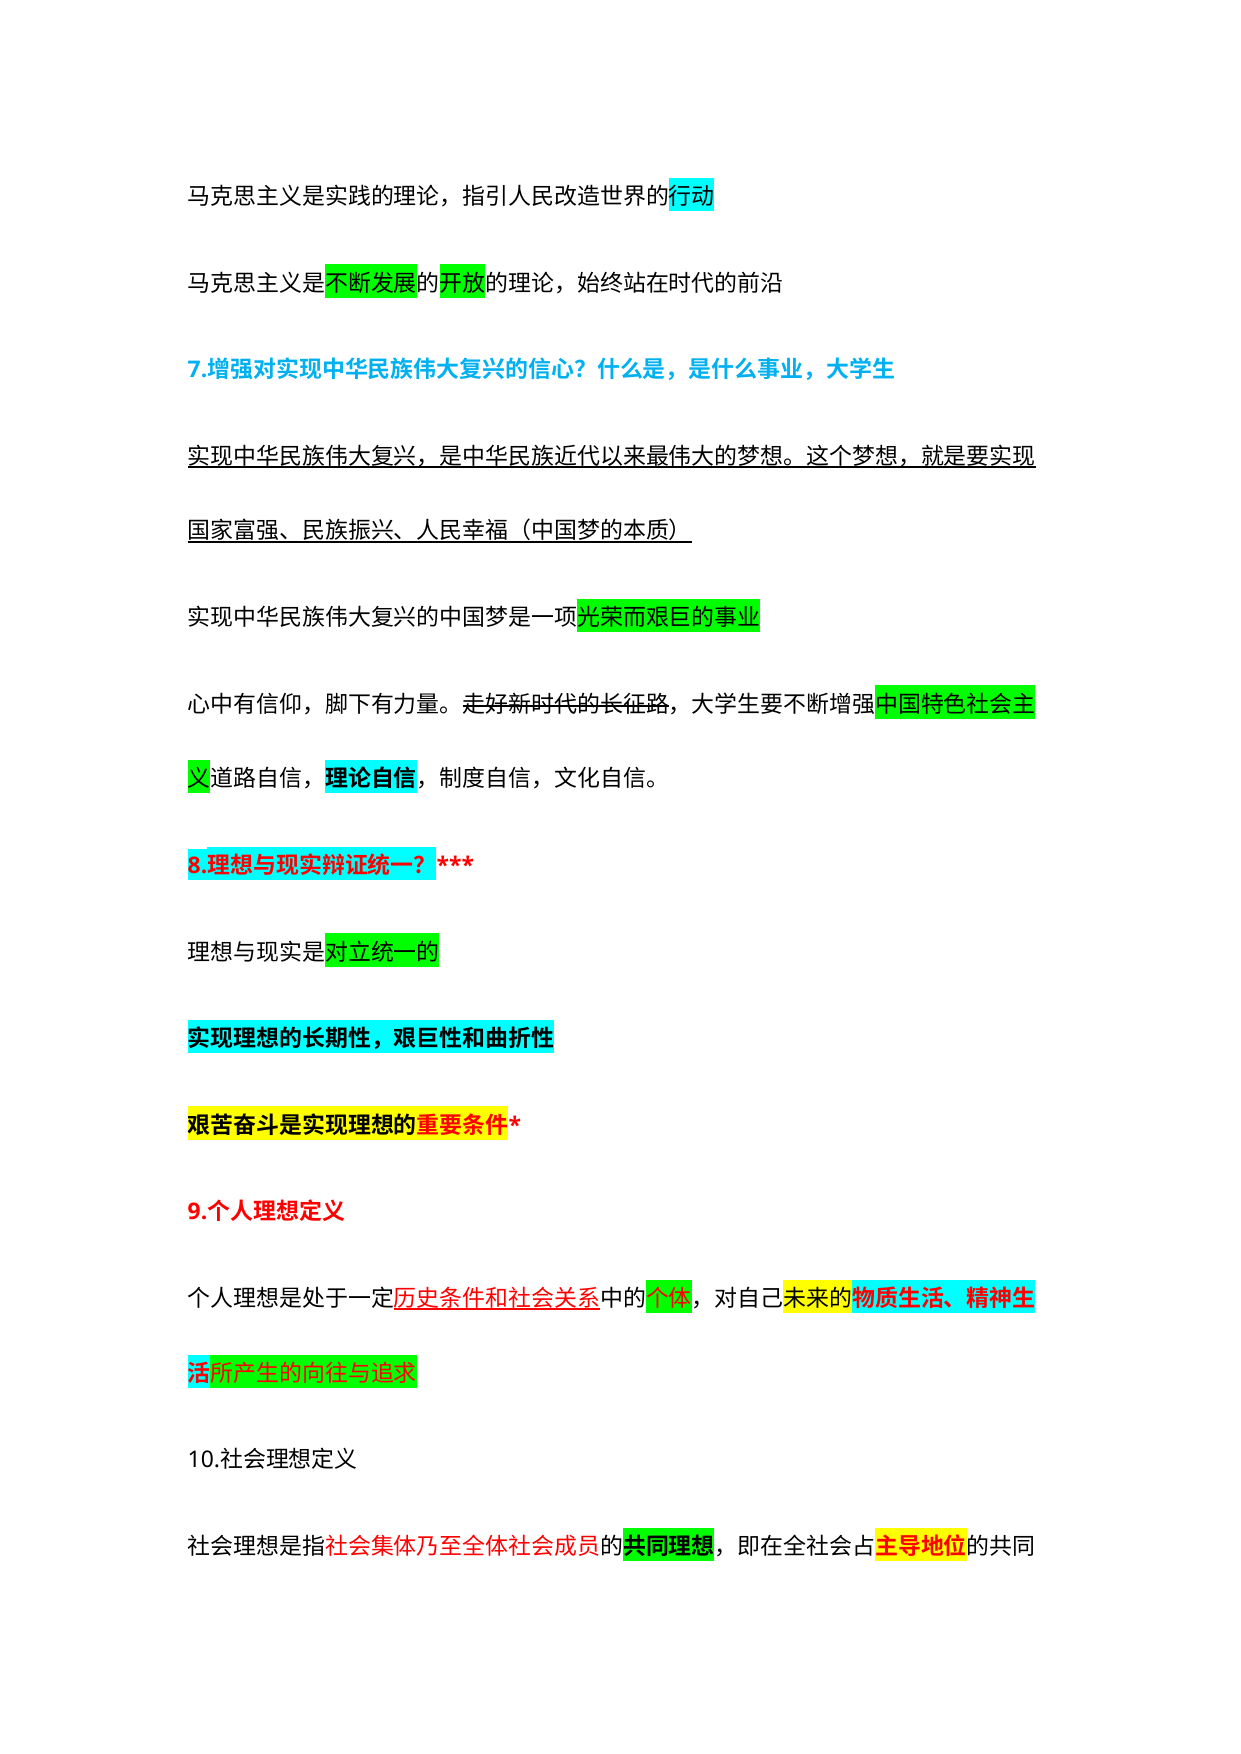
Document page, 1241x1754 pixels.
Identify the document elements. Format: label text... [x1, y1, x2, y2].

text 7.增强对实现中华民族伟大复兴的信心？什么是，是什么事业，大学生 [187, 335, 1053, 400]
text 实现中华民族伟大复兴的中国梦是一项光荣而艰巨的事业 [187, 583, 1053, 648]
text 艰苦奋斗是实现理想的重要条件* [187, 1091, 1053, 1156]
text 马克思主义是不断发展的开放的理论，始终站在时代的前沿 [187, 248, 1053, 313]
text 个人理想是处于一定历史条件和社会关系中的个体，对自己未来的物质生活、精神生活所产生的向往与追求 [187, 1264, 1053, 1404]
text 理想与现实是对立统一的 [187, 917, 1053, 982]
text 实现理想的长期性，艰巨性和曲折性 [187, 1004, 1053, 1069]
text 马克思主义是实践的理论，指引人民改造世界的行动 [187, 162, 1053, 227]
text 实现中华民族伟大复兴，是中华民族近代以来最伟大的梦想。这个梦想，就是要实现国家富强、民族振兴、人民幸福（中国梦的本质） [187, 422, 1053, 561]
text 8.理想与现实辩证统一？*** [187, 831, 1053, 896]
text 10.社会理想定义 [187, 1425, 1053, 1490]
text 心中有信仰，脚下有力量。走好新时代的长征路，大学生要不断增强中国特色社会主义道路自信，理论自信，制度自信，文化自信。 [187, 669, 1053, 809]
text 9.个人理想定义 [187, 1177, 1053, 1242]
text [187, 1512, 1053, 1577]
